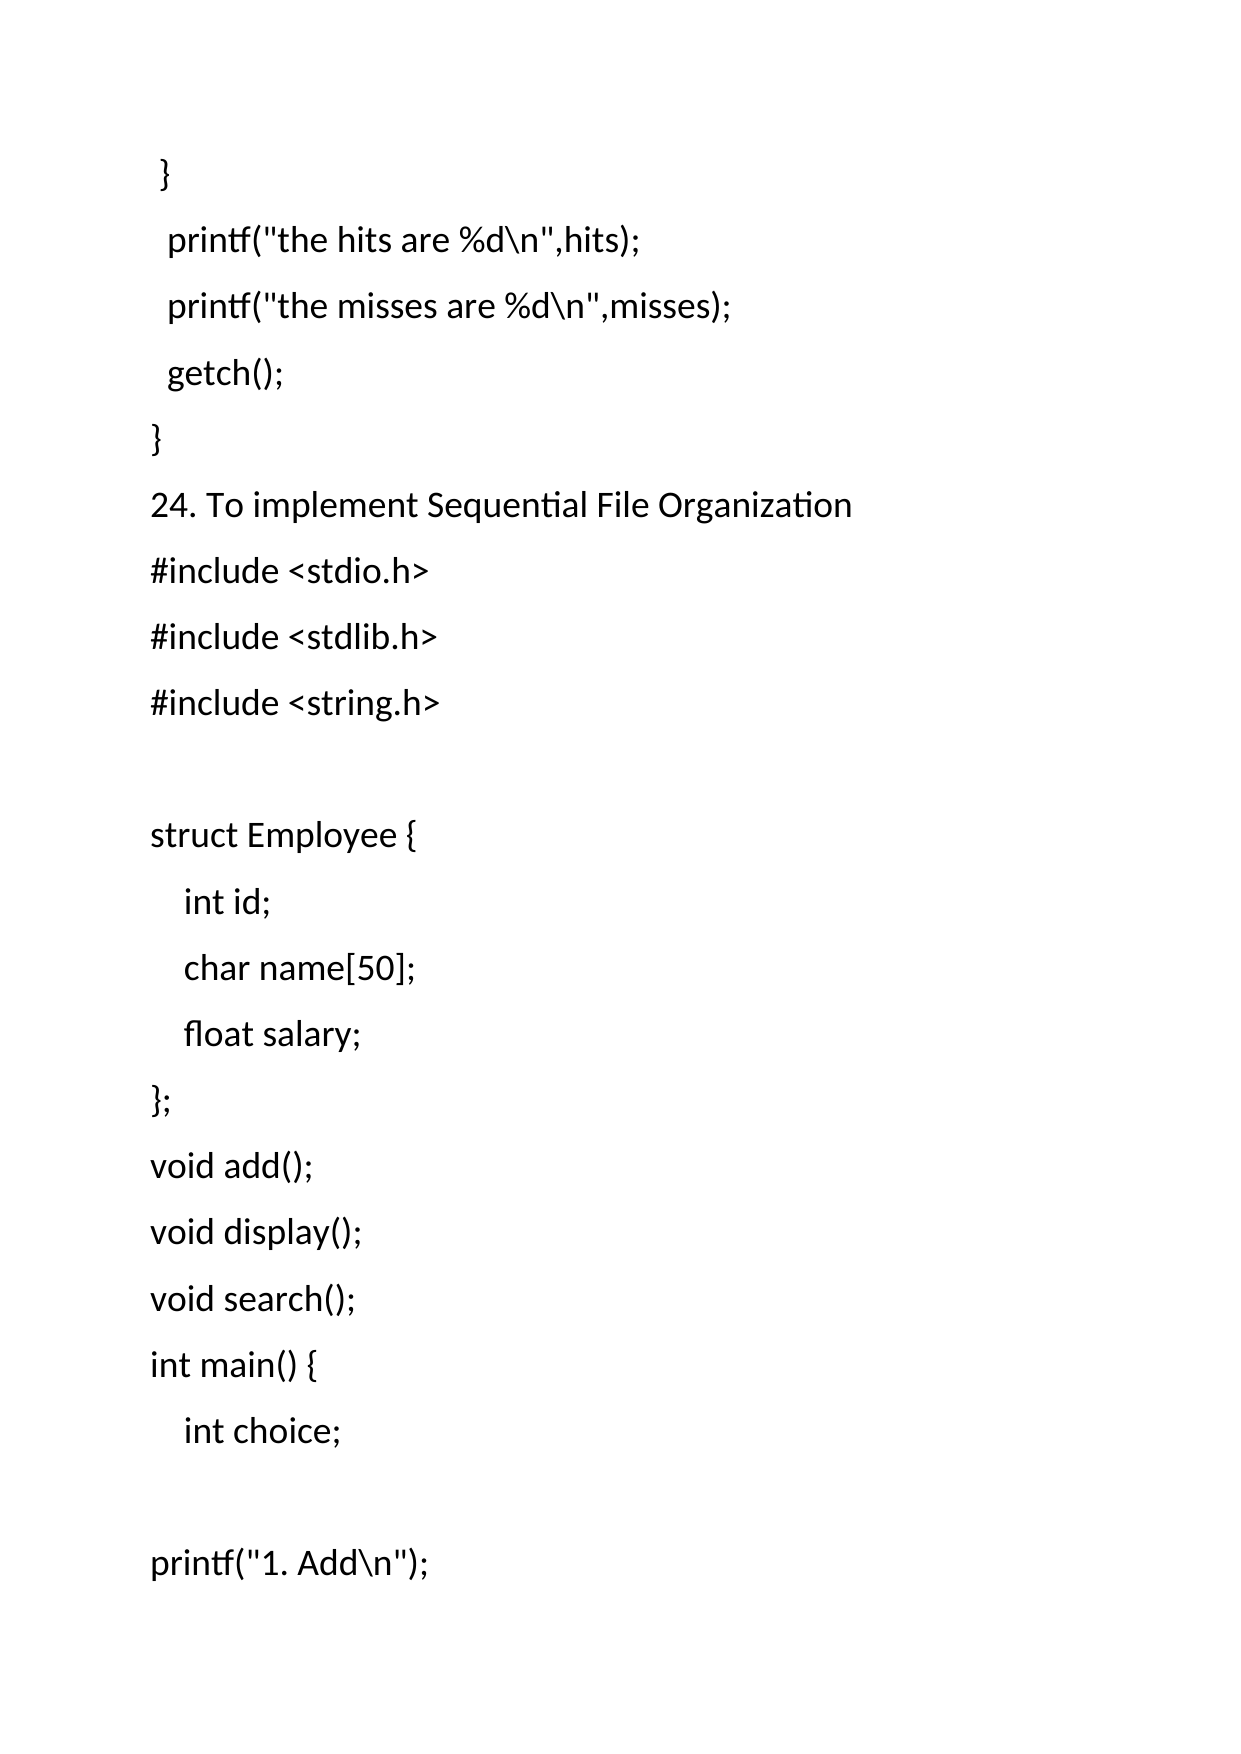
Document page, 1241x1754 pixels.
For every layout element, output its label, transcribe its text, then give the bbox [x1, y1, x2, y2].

text 24. To implement Sequential File Organization [150, 481, 1090, 527]
text void search(); [150, 1274, 1090, 1320]
text void display(); [150, 1208, 1090, 1254]
text } [150, 150, 1090, 196]
text #include <stdlib.h> [150, 613, 1090, 659]
text void add(); [150, 1142, 1090, 1188]
text #include <stdio.h> [150, 547, 1090, 593]
text } [150, 414, 1090, 460]
text #include <string.h> [150, 679, 1090, 725]
text int id; [150, 878, 1090, 923]
text }; [150, 1076, 1090, 1122]
text int main() { [150, 1341, 1090, 1386]
text getch(); [150, 348, 1090, 394]
text int choice; [150, 1407, 1090, 1453]
text printf("the hits are %d\n",hits); [150, 216, 1090, 262]
text float salary; [150, 1010, 1090, 1056]
text printf("1. Add\n"); [150, 1539, 1090, 1585]
text char name[50]; [150, 944, 1090, 989]
text printf("the misses are %d\n",misses); [150, 282, 1090, 328]
text struct Employee { [150, 811, 1090, 857]
